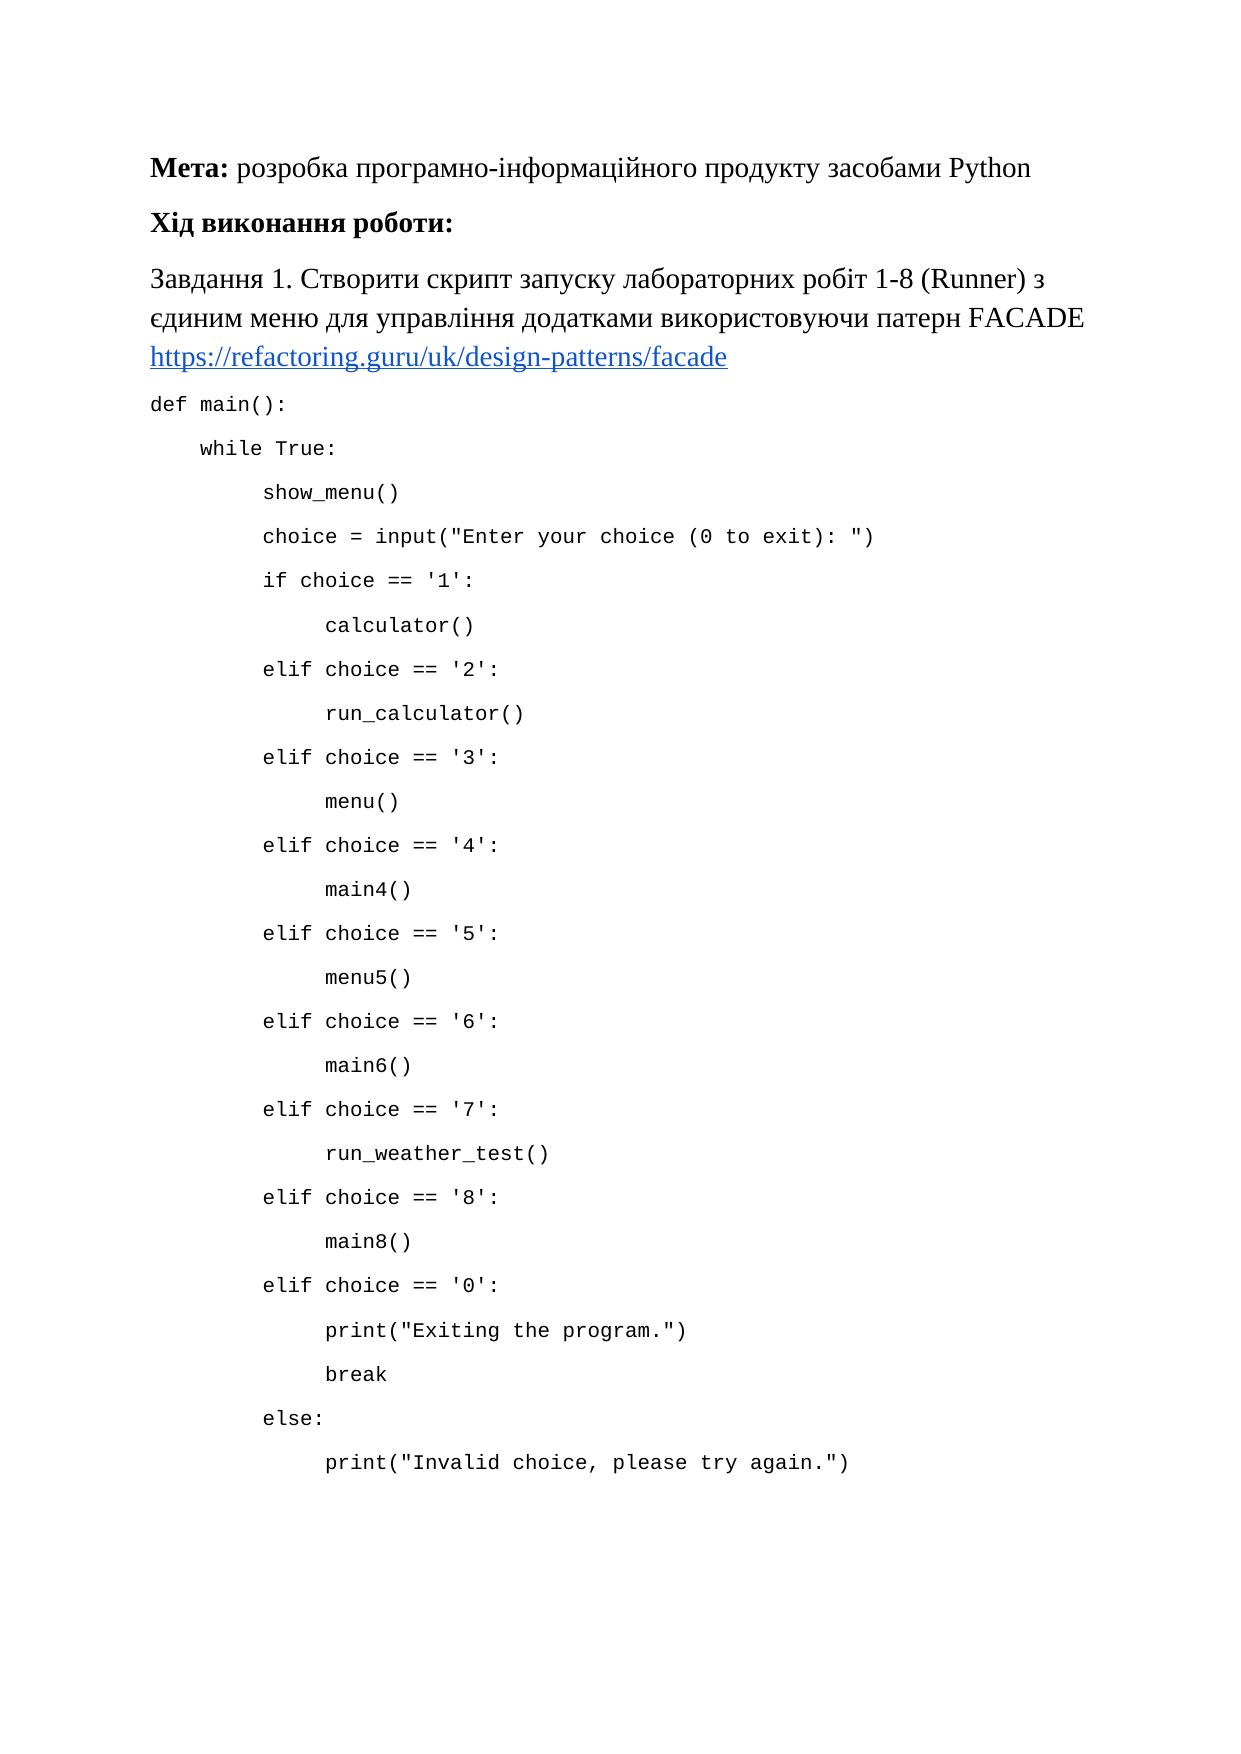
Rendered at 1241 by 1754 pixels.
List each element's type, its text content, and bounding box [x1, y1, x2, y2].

text elif choice == '2': [150, 659, 1090, 682]
text elif choice == '6': [150, 1011, 1090, 1035]
text calculator() [150, 614, 1090, 638]
text main8() [150, 1231, 1090, 1255]
text main4() [150, 879, 1090, 903]
text elif choice == '8': [150, 1187, 1090, 1211]
text elif choice == '3': [150, 747, 1090, 770]
text menu5() [150, 967, 1090, 991]
text break [150, 1364, 1090, 1387]
text Завдання 1. Створити скрипт запуску лабораторних робіт 1-8 (Runner) з єдиним меню для управління додатками використовуючи патерн FACADE https://refactoring.guru/uk/design-patterns/facade [150, 261, 1090, 372]
text Хід виконання роботи: [150, 206, 1090, 239]
text menu() [150, 791, 1090, 814]
text choice = input("Enter your choice (0 to exit): ") [150, 526, 1090, 550]
text main6() [150, 1055, 1090, 1079]
text elif choice == '7': [150, 1099, 1090, 1123]
text def main(): [150, 394, 1090, 418]
text elif choice == '4': [150, 835, 1090, 858]
text run_calculator() [150, 703, 1090, 726]
text Мета: розробка програмно-інформаційного продукту засобами Python [150, 150, 1090, 183]
text print("Exiting the program.") [150, 1319, 1090, 1343]
text elif choice == '0': [150, 1276, 1090, 1299]
text while True: [150, 438, 1090, 462]
text if choice == '1': [150, 571, 1090, 594]
text elif choice == '5': [150, 923, 1090, 947]
text run_weather_test() [150, 1143, 1090, 1167]
text print("Invalid choice, please try again.") [150, 1452, 1090, 1475]
text else: [150, 1408, 1090, 1431]
text show_menu() [150, 482, 1090, 506]
